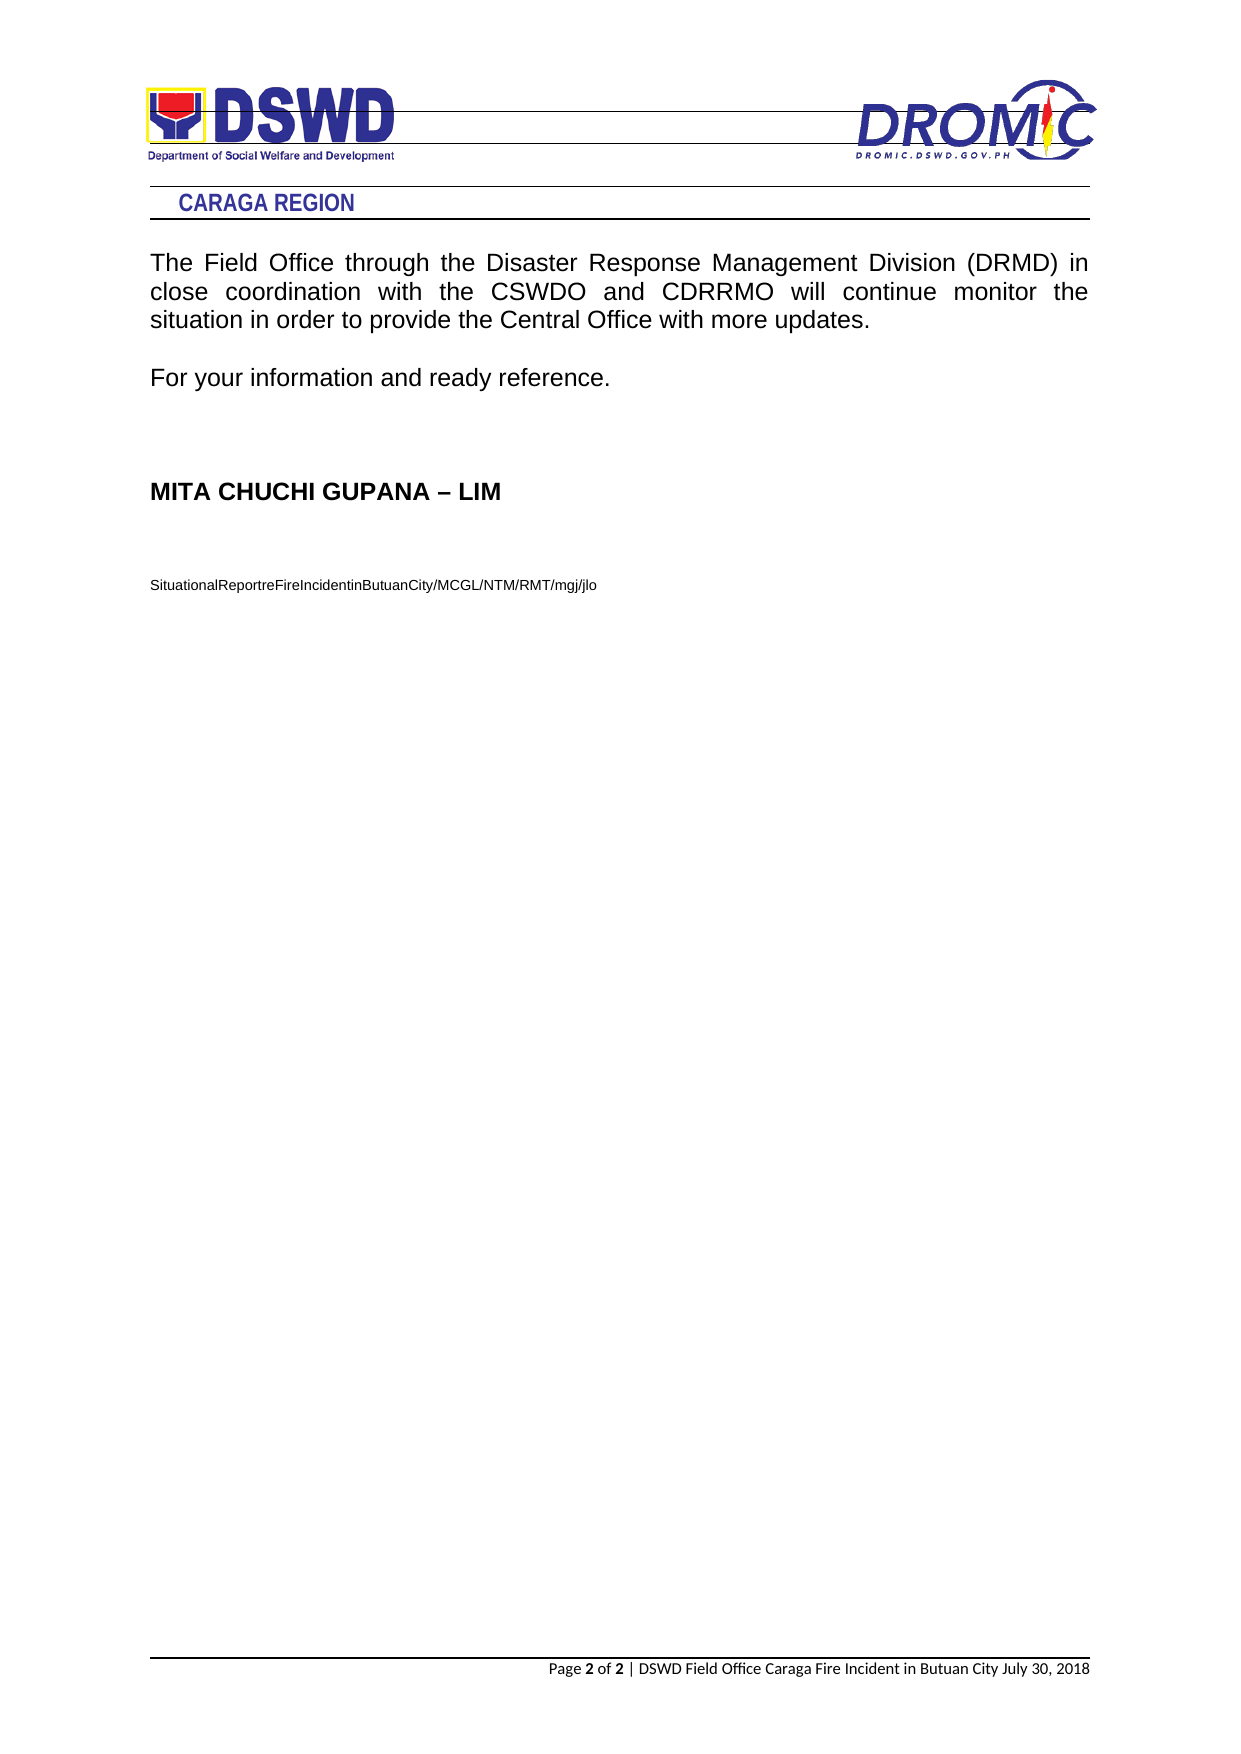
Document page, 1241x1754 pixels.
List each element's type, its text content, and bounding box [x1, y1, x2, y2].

text For your information and ready reference. [150, 363, 1090, 392]
picture [853, 79, 1102, 154]
picture [137, 84, 404, 165]
text MITA CHUCHI GUPANA – LIM [150, 477, 1090, 506]
text The Field Office through the Disaster Response Management Division (DRMD) in close coordination with the CSWDO and CDRRMO will continue monitor the situation in order to provide the Central Office with more updates. [150, 248, 1090, 334]
text SituationalReportreFireIncidentinButuanCity/MCGL/NTM/RMT/mgj/jlo [150, 576, 1090, 593]
